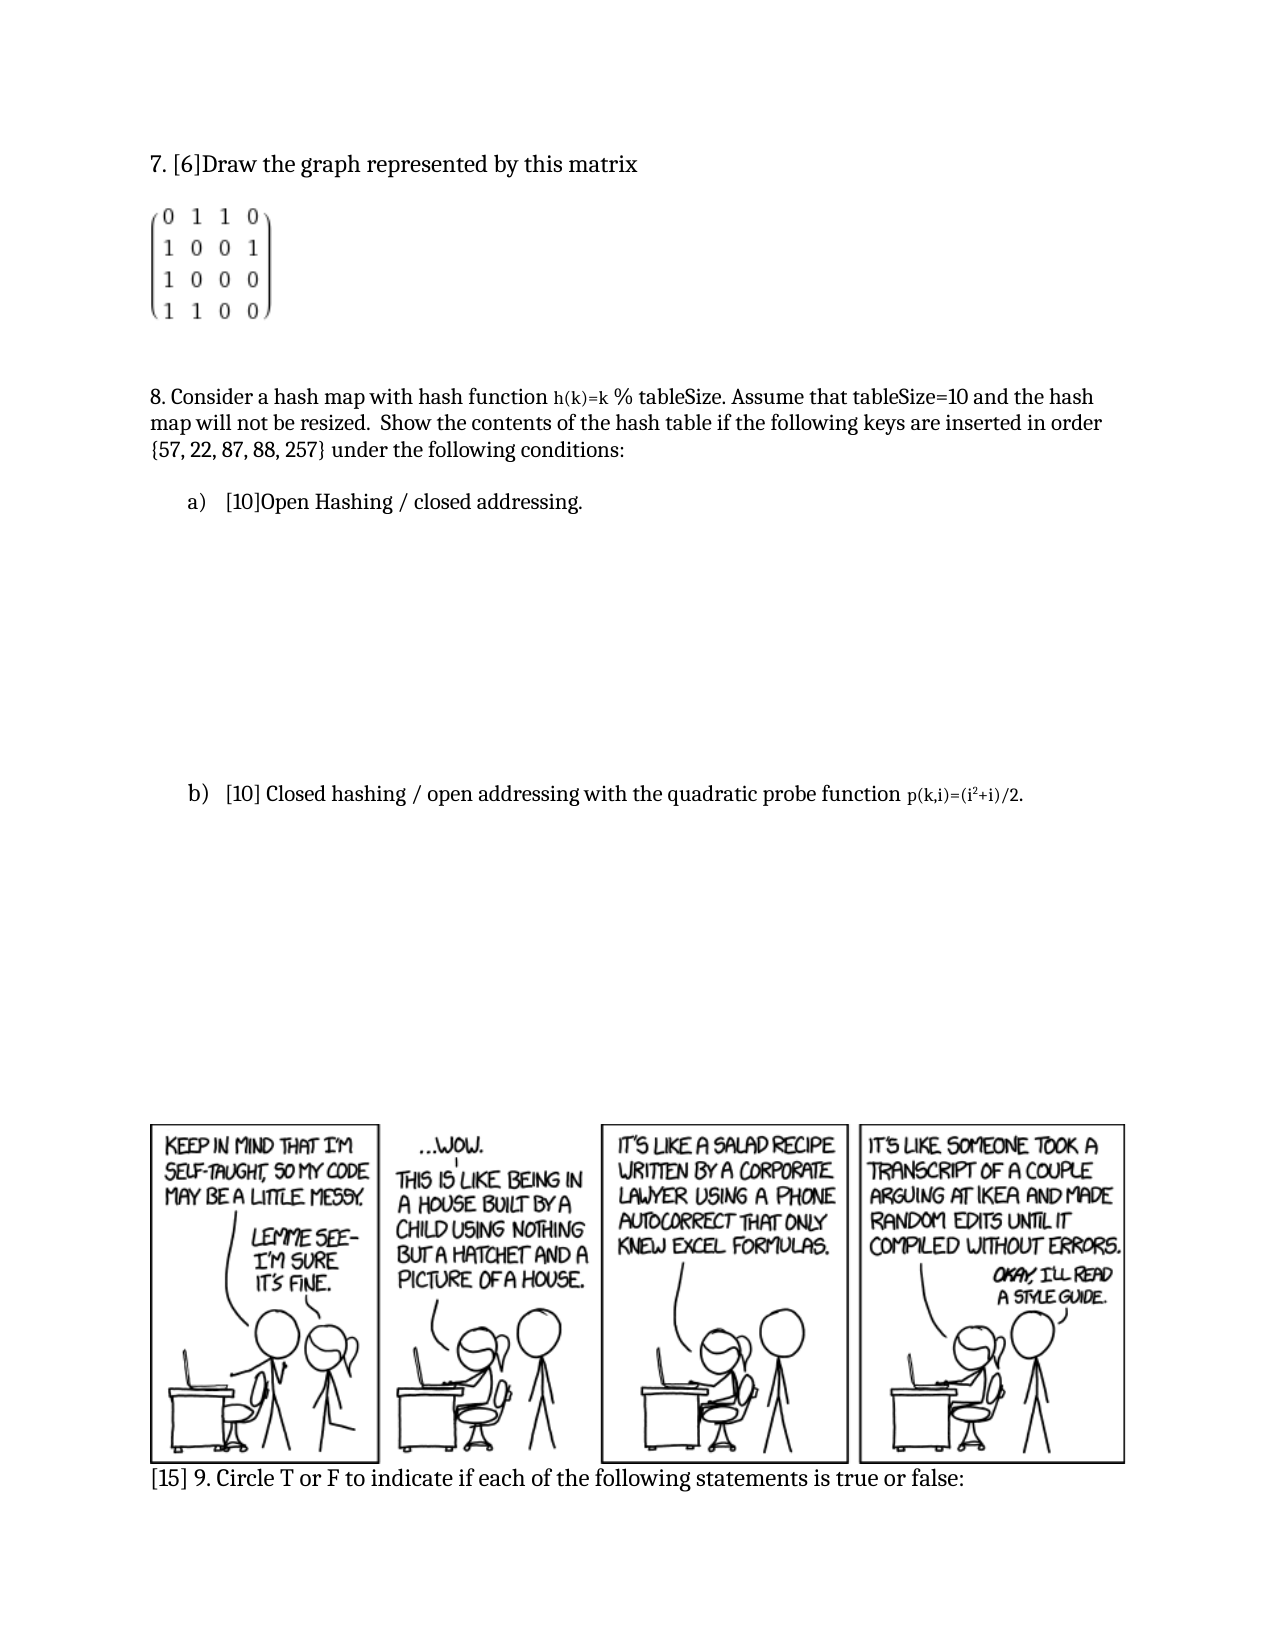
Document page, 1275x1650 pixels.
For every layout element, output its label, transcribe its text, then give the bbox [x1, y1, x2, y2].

text 8. Consider a hash map with hash function h(k)=k % tableSize. Assume that tableSize=10 and the hash map will not be resized. Show the contents of the hash table if the following keys are inserted in order {57, 22, 87, 88, 257} under the following conditions: [150, 384, 1125, 463]
list [10]Open Hashing / closed addressing. [187, 489, 1125, 516]
text 7. [6]Draw the graph represented by this matrix [150, 150, 1125, 179]
picture [150, 1124, 1125, 1464]
text [15] 9. Circle T or F to indicate if each of the following statements is true or false: [150, 1464, 1125, 1493]
picture [150, 207, 272, 327]
list [10] Closed hashing / open addressing with the quadratic probe function p(k,i)=(i2+i)/2. [187, 779, 1125, 808]
